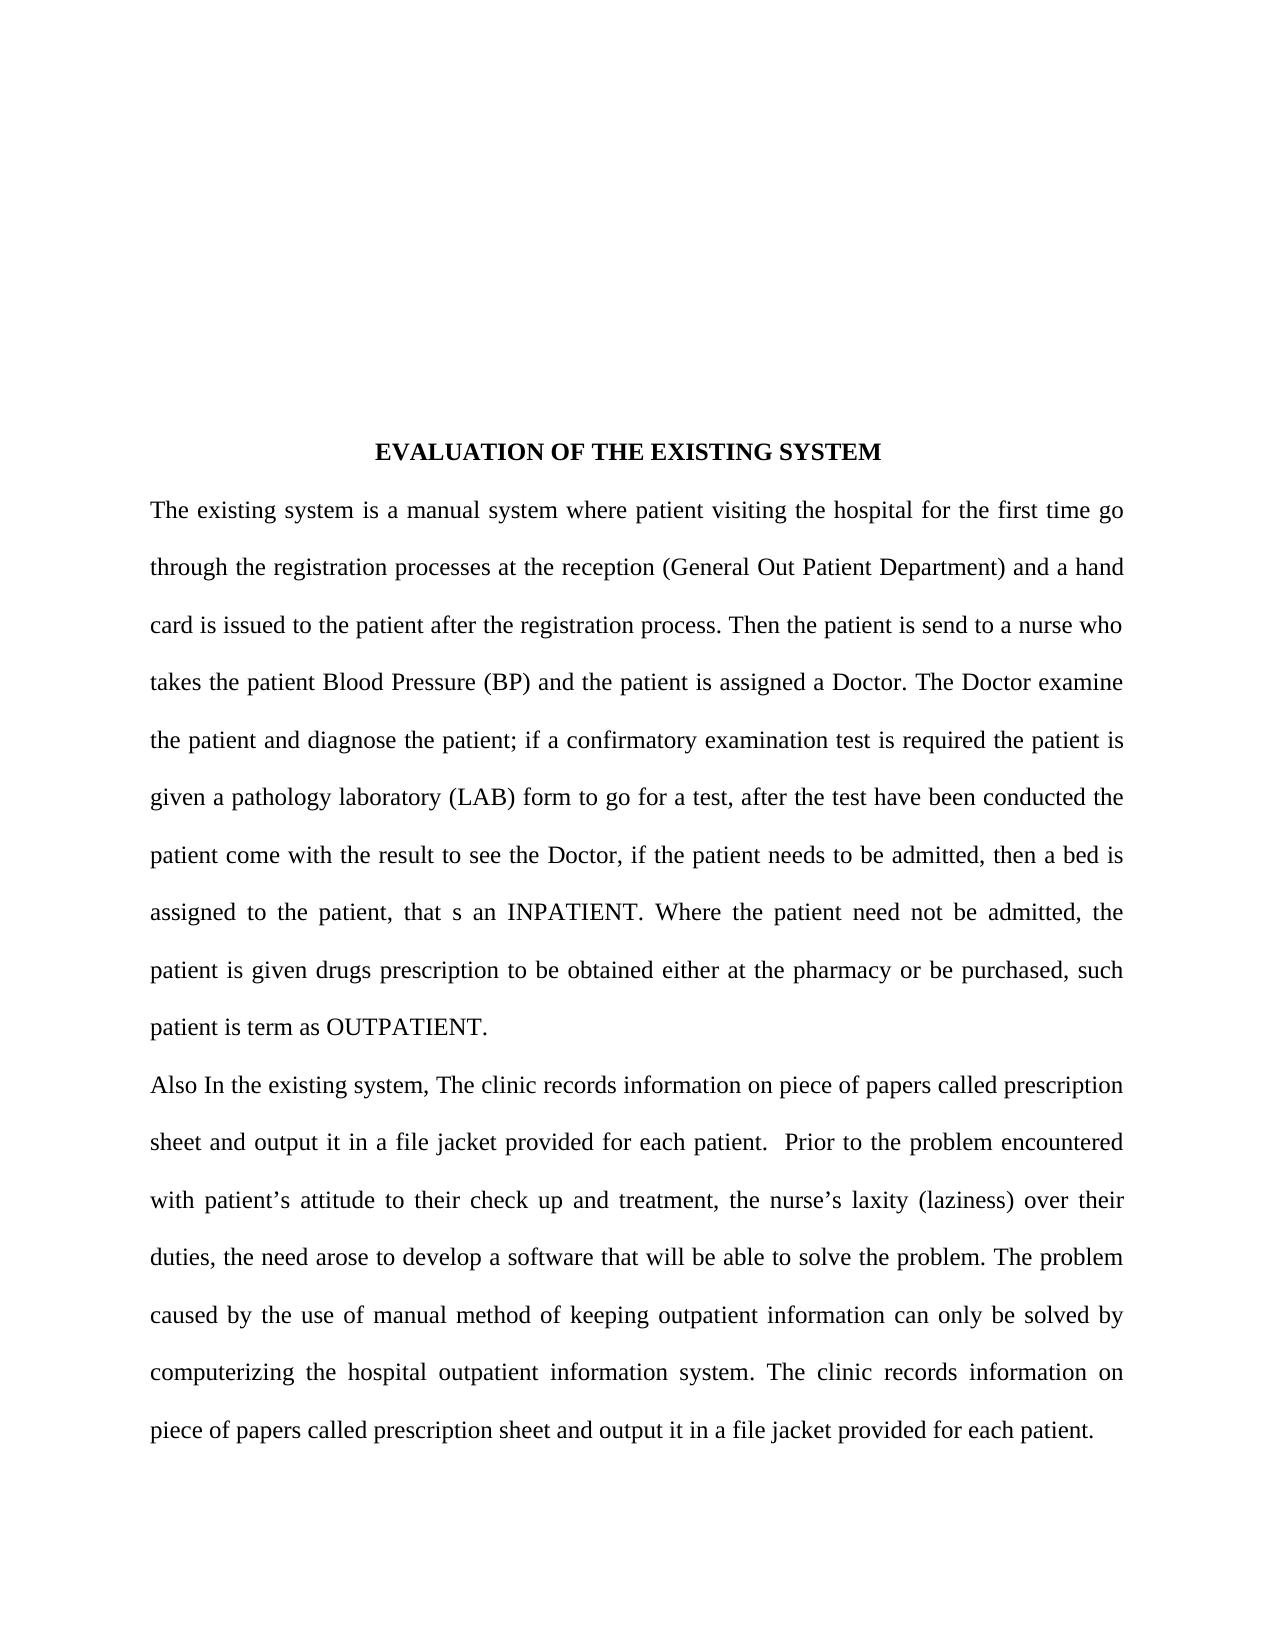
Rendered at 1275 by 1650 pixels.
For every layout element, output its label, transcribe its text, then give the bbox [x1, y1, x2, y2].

text The existing system is a manual system where patient visiting the hospital for the first time go through the registration processes at the reception (General Out Patient Department) and a hand card is issued to the patient after the registration process. Then the patient is send to a nurse who takes the patient Blood Pressure (BP) and the patient is assigned a Doctor. The Doctor examine the patient and diagnose the patient; if a confirmatory examination test is required the patient is given a pathology laboratory (LAB) form to go for a test, after the test have been conducted the patient come with the result to see the Doctor, if the patient needs to be admitted, then a bed is assigned to the patient, that s an INPATIENT. Where the patient need not be admitted, the patient is given drugs prescription to be obtained either at the pharmacy or be purchased, such patient is term as OUTPATIENT. [150, 495, 1125, 1041]
text Also In the existing system, The clinic records information on piece of papers called prescription sheet and output it in a file jacket provided for each patient. Prior to the problem encountered with patient’s attitude to their check up and treatment, the nurse’s laxity (laziness) over their duties, the need arose to develop a software that will be able to solve the problem. The problem caused by the use of manual method of keeping outpatient information can only be solved by computerizing the hospital outpatient information system. The clinic records information on piece of papers called prescription sheet and output it in a file jacket provided for each patient. [150, 1070, 1125, 1444]
subtitle EVALUATION OF THE EXISTING SYSTEM [300, 437, 1125, 466]
